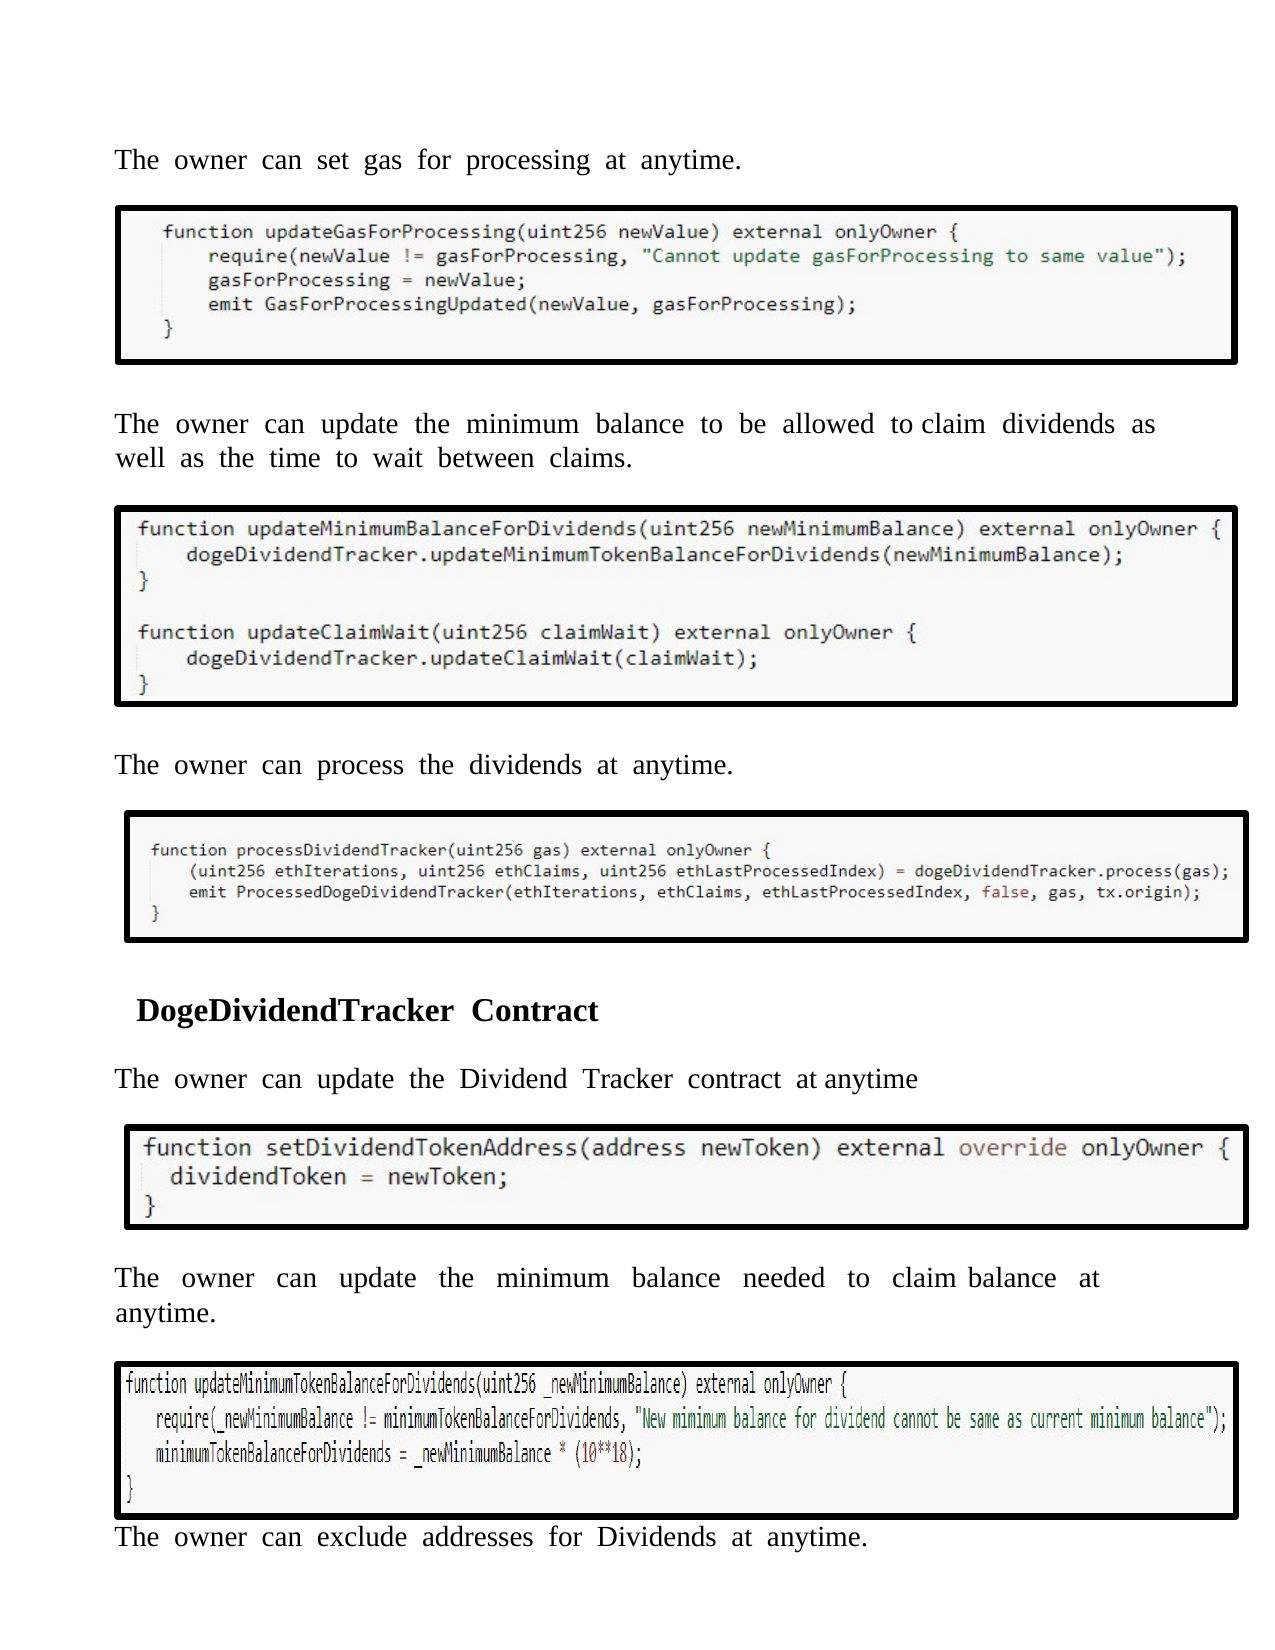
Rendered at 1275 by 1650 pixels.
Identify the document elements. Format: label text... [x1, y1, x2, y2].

picture [130, 817, 1243, 937]
picture [130, 1131, 1243, 1224]
text The owner can update the minimum balance needed to claim balance at anytime. [114, 1261, 1102, 1328]
text The owner can exclude addresses for Dividends at anytime. [114, 1519, 1159, 1552]
text The owner can update the Dividend Tracker contract at anytime [114, 1062, 1061, 1095]
subtitle DogeDividendTracker Contract [136, 990, 1246, 1028]
picture [121, 1367, 1233, 1513]
text The owner can set gas for processing at anytime. [114, 142, 1159, 176]
picture [121, 211, 1231, 359]
text The owner can update the minimum balance to be allowed to claim dividends as well as the time to wait between claims. [114, 406, 1159, 474]
text The owner can process the dividends at anytime. [114, 747, 1159, 781]
picture [121, 512, 1232, 701]
